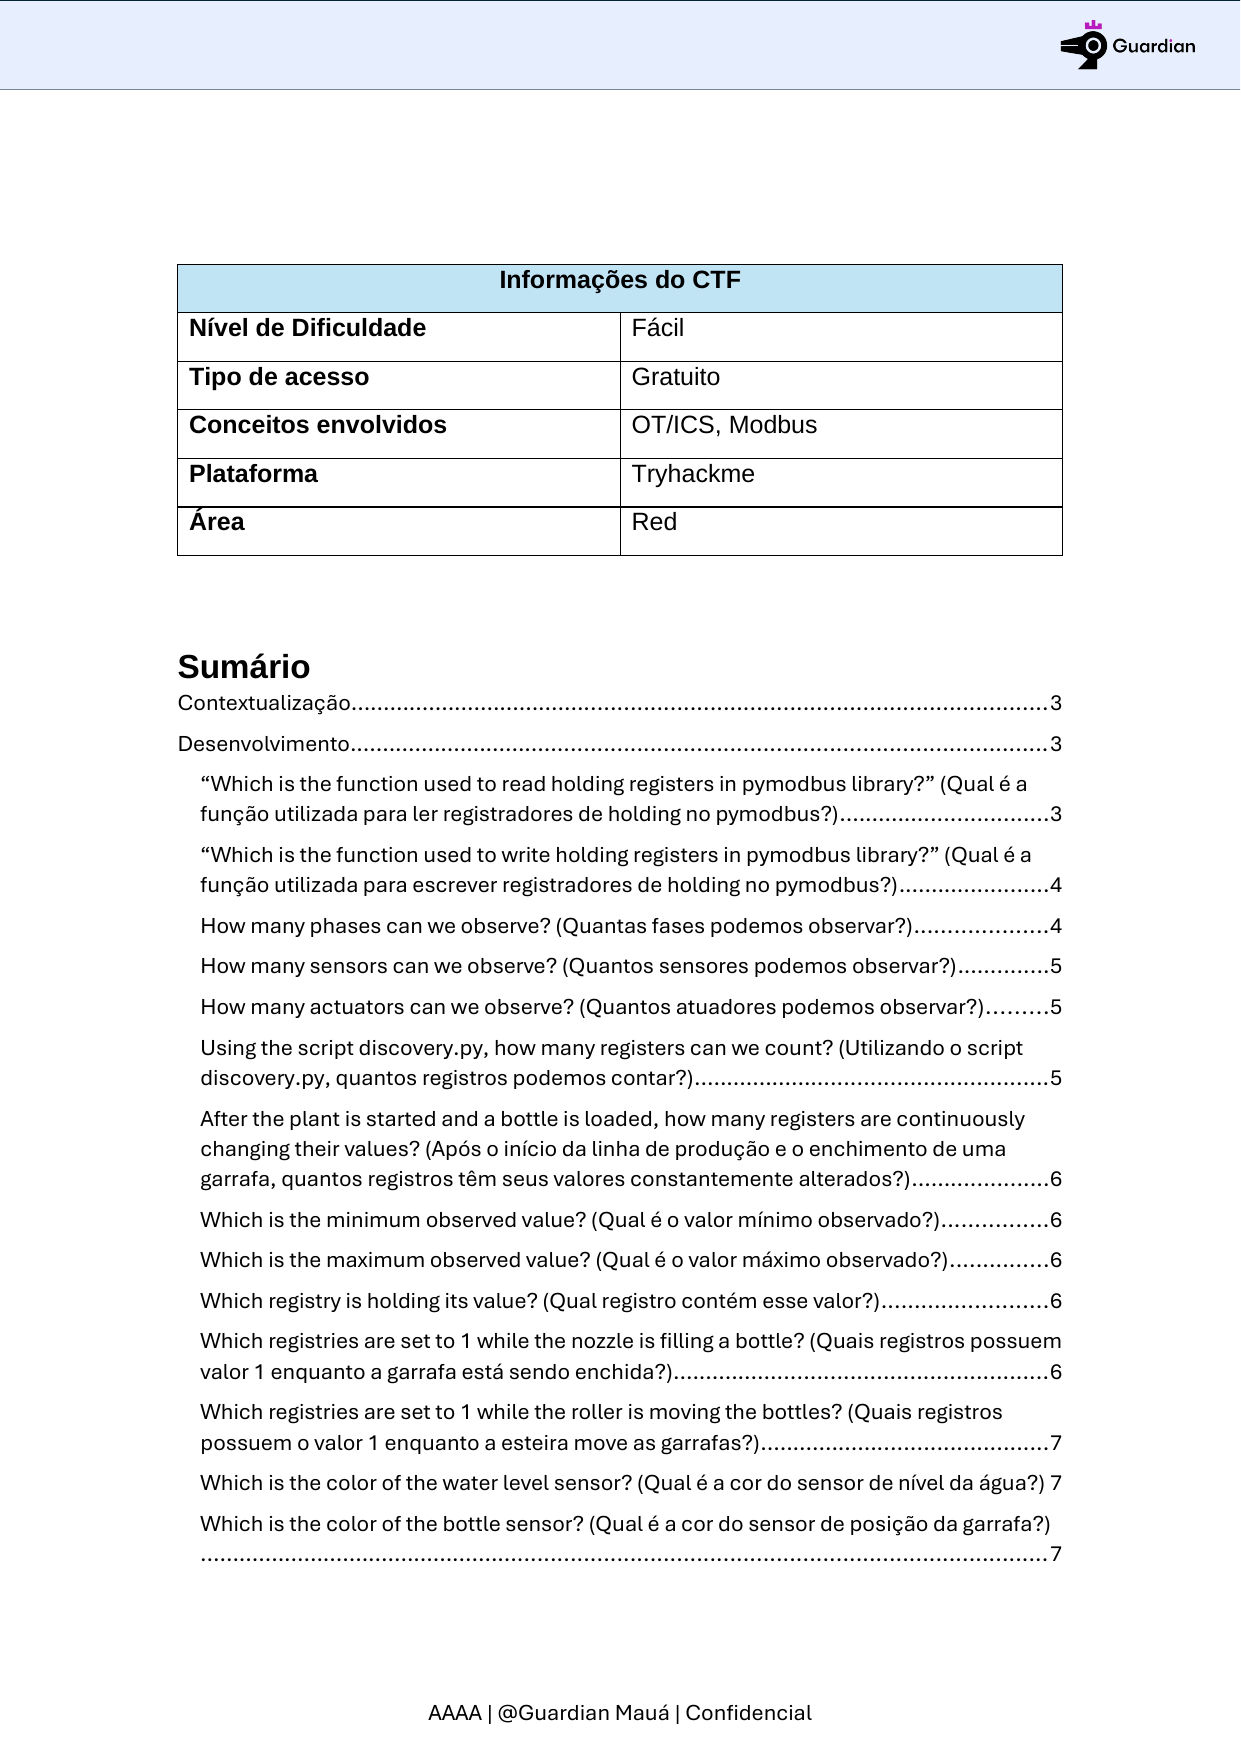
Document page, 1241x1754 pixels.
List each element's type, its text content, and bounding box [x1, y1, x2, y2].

table_cell Tryhackme [621, 459, 1062, 506]
table_cell Red [621, 508, 1062, 555]
table_cell Nível de Dificuldade [178, 313, 620, 361]
picture [0, 2, 1241, 90]
table_header Informações do CTF [178, 265, 1062, 312]
text Sumário [177, 647, 1063, 686]
table_cell Área [178, 508, 620, 555]
table_cell Conceitos envolvidos [178, 410, 620, 458]
table_cell Tipo de acesso [178, 362, 620, 409]
table_cell Gratuito [621, 362, 1062, 409]
table_cell Fácil [621, 313, 1062, 361]
table_cell OT/ICS, Modbus [621, 410, 1062, 458]
table_cell Plataforma [178, 459, 620, 506]
